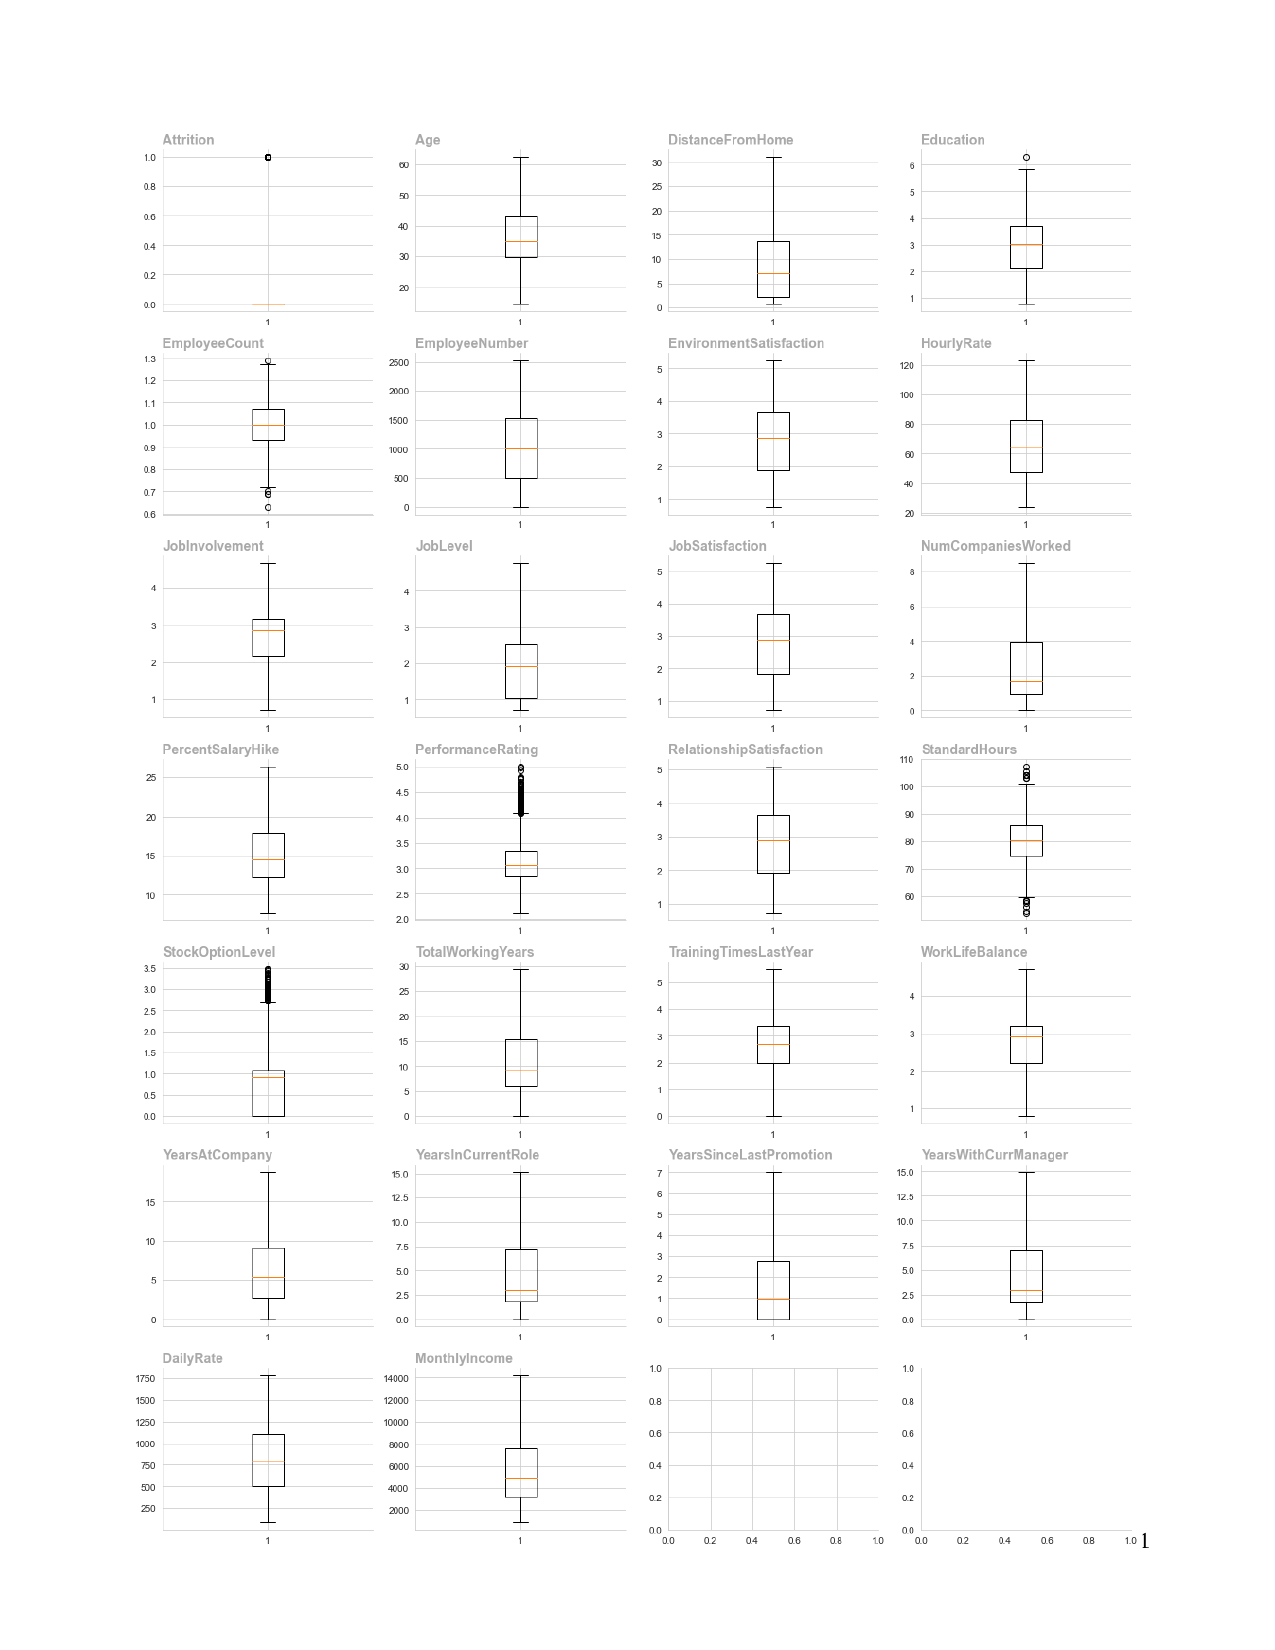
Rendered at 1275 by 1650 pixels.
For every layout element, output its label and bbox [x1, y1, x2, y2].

picture [128, 127, 1143, 1551]
